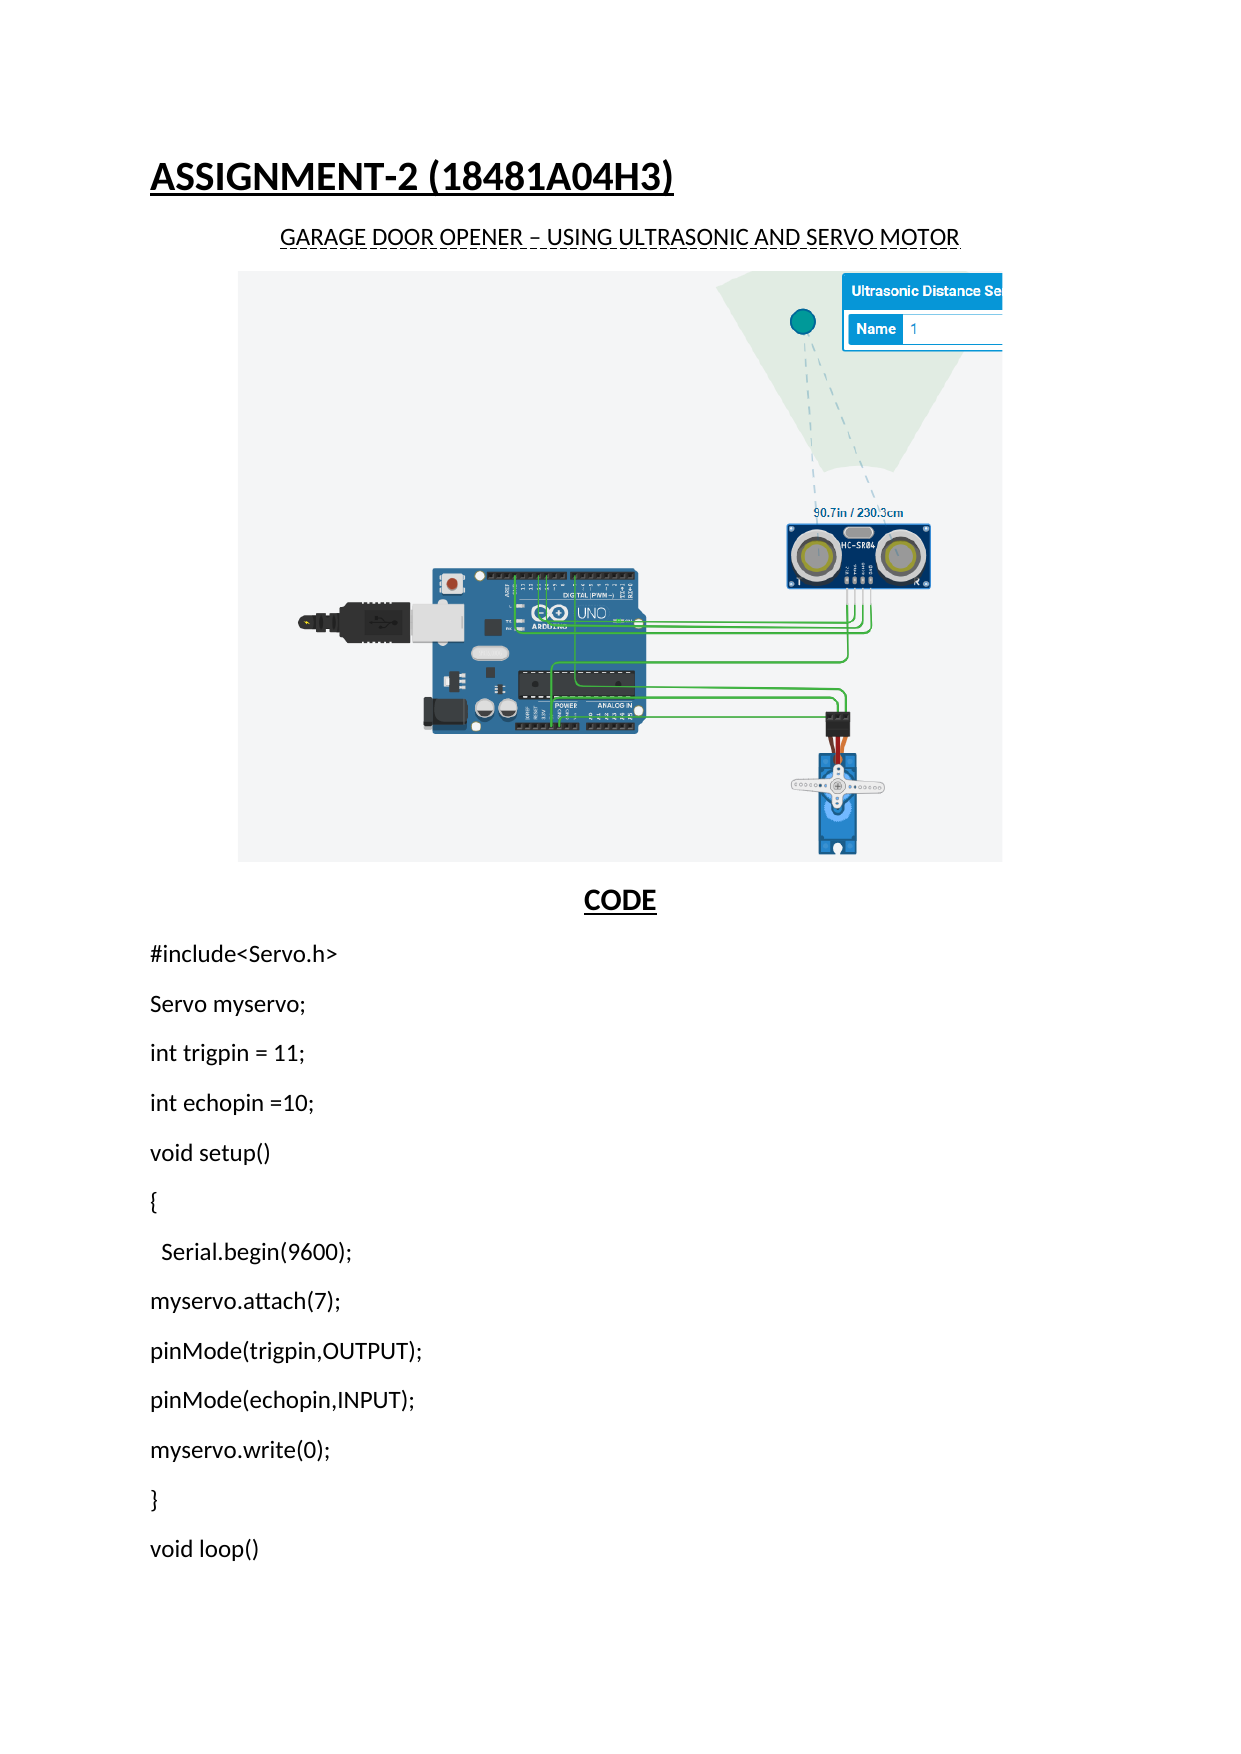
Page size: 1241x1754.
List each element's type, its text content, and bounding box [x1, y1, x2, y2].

text CODE [150, 881, 1090, 919]
text ASSIGNMENT-2 (18481A04H3) [150, 150, 1090, 201]
text void loop() [150, 1533, 1090, 1564]
text myservo.attach(7); [150, 1285, 1090, 1316]
text #include<Servo.h> [150, 938, 1090, 969]
picture [237, 271, 1003, 862]
text } [150, 1484, 1090, 1514]
text Serial.begin(9600); [150, 1236, 1090, 1266]
text pinMode(trigpin,OUTPUT); [150, 1335, 1090, 1366]
text int trigpin = 11; [150, 1037, 1090, 1068]
picture [845, 311, 1003, 349]
picture [858, 286, 863, 295]
text pinMode(echopin,INPUT); [150, 1384, 1090, 1415]
picture [930, 289, 938, 295]
picture [857, 324, 862, 333]
text myservo.write(0); [150, 1434, 1090, 1465]
text Servo myservo; [150, 988, 1090, 1018]
text int echopin =10; [150, 1087, 1090, 1118]
text { [150, 1186, 1090, 1217]
text void setup() [150, 1137, 1090, 1167]
text GARAGE DOOR OPENER – USING ULTRASONIC AND SERVO MOTOR [150, 222, 1090, 252]
